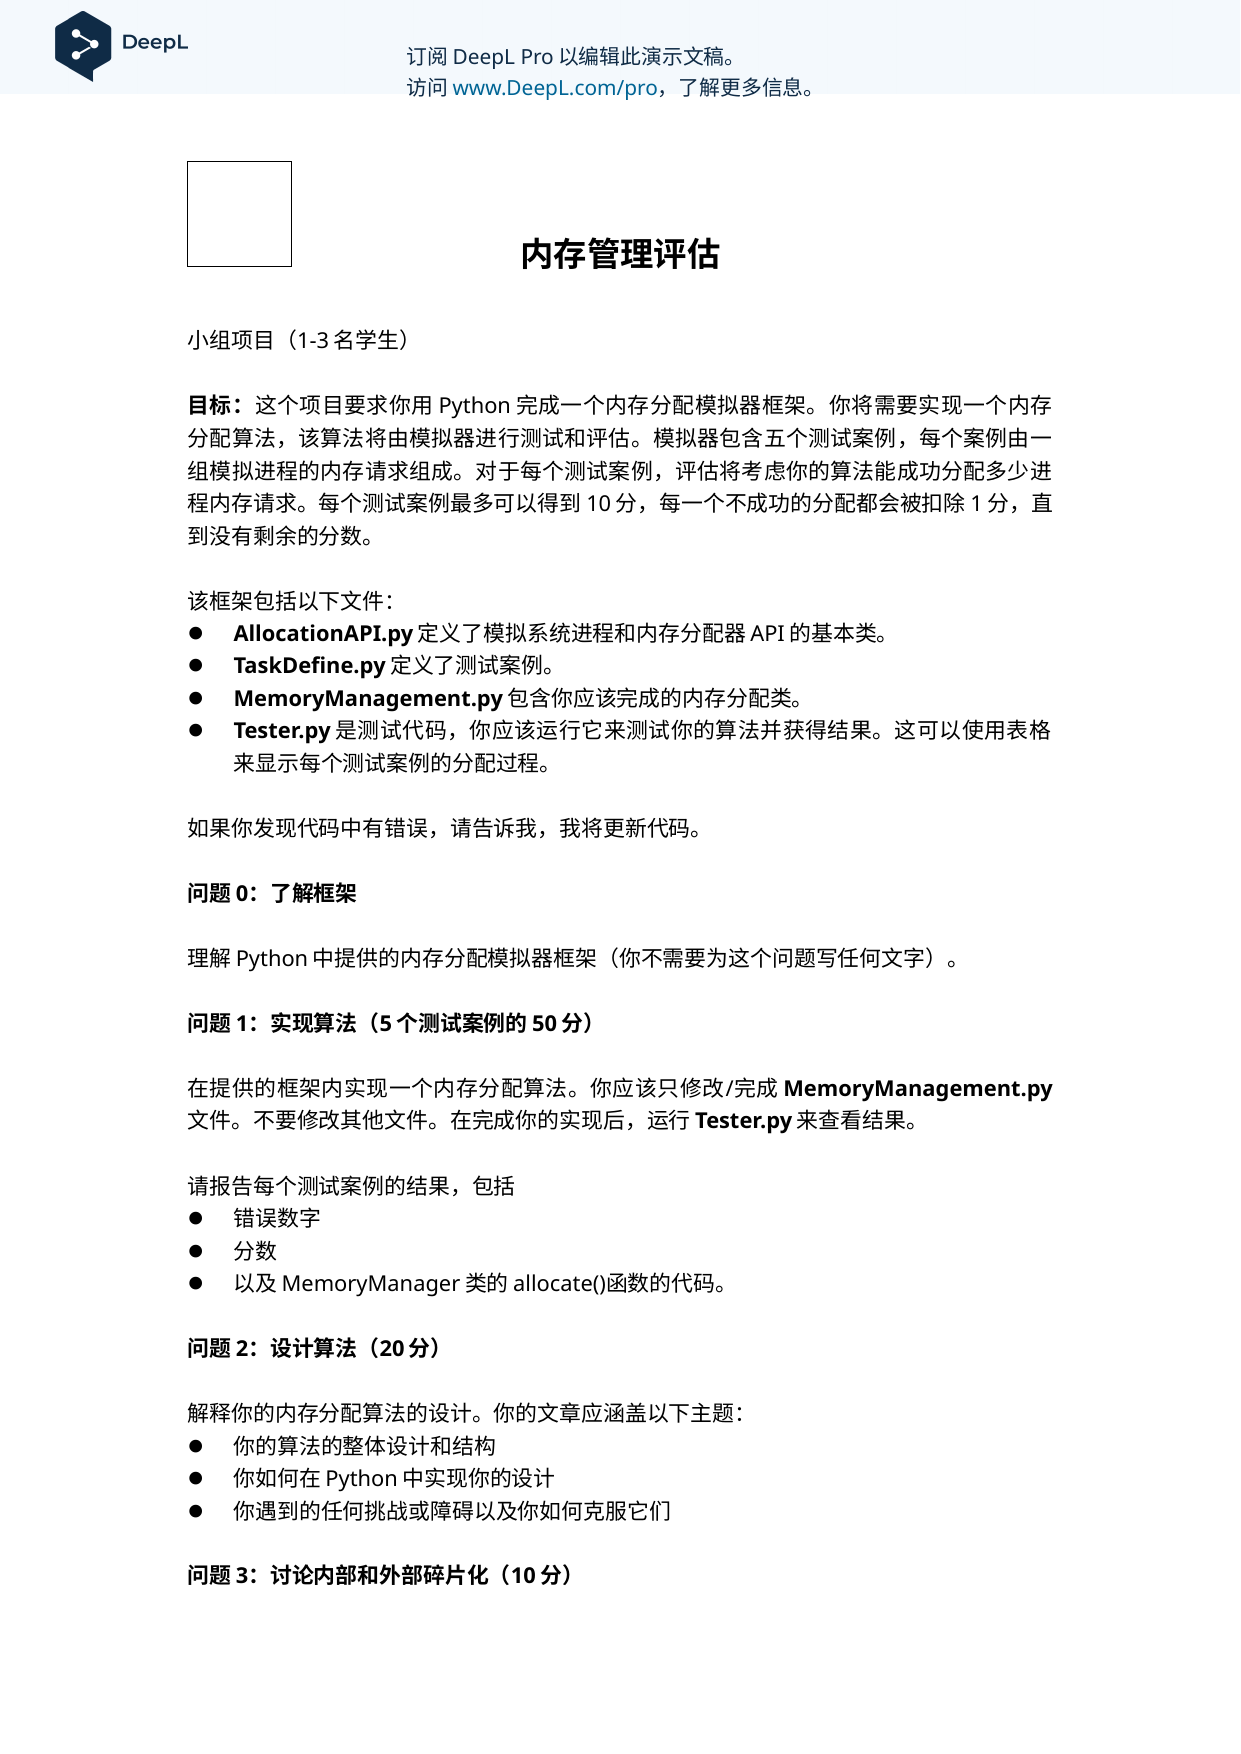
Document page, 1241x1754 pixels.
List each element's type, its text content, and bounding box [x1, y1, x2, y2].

list MemoryManagement.py包含你应该完成的内存分配类。 [187, 681, 1053, 713]
text 问题1：实现算法（5个测试案例的50分） [187, 1006, 1053, 1038]
text 该框架包括以下文件： [187, 583, 1053, 616]
title 内存管理评估 [187, 219, 1053, 284]
list 你遇到的任何挑战或障碍以及你如何克服它们 [187, 1493, 1053, 1526]
list 你的算法的整体设计和结构 [187, 1428, 1053, 1461]
list Tester.py是测试代码，你应该运行它来测试你的算法并获得结果。这可以使用表格来显示每个测试案例的分配过程。 [187, 713, 1053, 778]
list 以及MemoryManager类的allocate()函数的代码。 [187, 1266, 1053, 1298]
text 解释你的内存分配算法的设计。你的文章应涵盖以下主题： [187, 1396, 1053, 1428]
list 你如何在Python中实现你的设计 [187, 1461, 1053, 1493]
text 问题3：讨论内部和外部碎片化（10分） [187, 1558, 1053, 1591]
list AllocationAPI.py定义了模拟系统进程和内存分配器API的基本类。 [187, 616, 1053, 648]
text 理解Python中提供的内存分配模拟器框架（你不需要为这个问题写任何文字）。 [187, 941, 1053, 973]
text 问题2：设计算法（20分） [187, 1331, 1053, 1363]
text 问题0：了解框架 [187, 876, 1053, 908]
text 小组项目（1-3名学生） [187, 323, 1053, 356]
text 请报告每个测试案例的结果，包括 [187, 1168, 1053, 1201]
text 在提供的框架内实现一个内存分配算法。你应该只修改/完成MemoryManagement.py文件。不要修改其他文件。在完成你的实现后，运行Tester.py来查看结果。 [187, 1071, 1053, 1136]
list TaskDefine.py定义了测试案例。 [187, 648, 1053, 681]
text 如果你发现代码中有错误，请告诉我，我将更新代码。 [187, 811, 1053, 843]
text 目标：这个项目要求你用Python完成一个内存分配模拟器框架。你将需要实现一个内存分配算法，该算法将由模拟器进行测试和评估。模拟器包含五个测试案例，每个案例由一组模拟进程的内存请求组成。对于每个测试案例，评估将考虑你的算法能成功分配多少进程内存请求。每个测试案例最多可以得到10分，每一个不成功的分配都会被扣除1分，直到没有剩余的分数。 [187, 388, 1053, 551]
list 错误数字 [187, 1201, 1053, 1233]
list 分数 [187, 1233, 1053, 1266]
